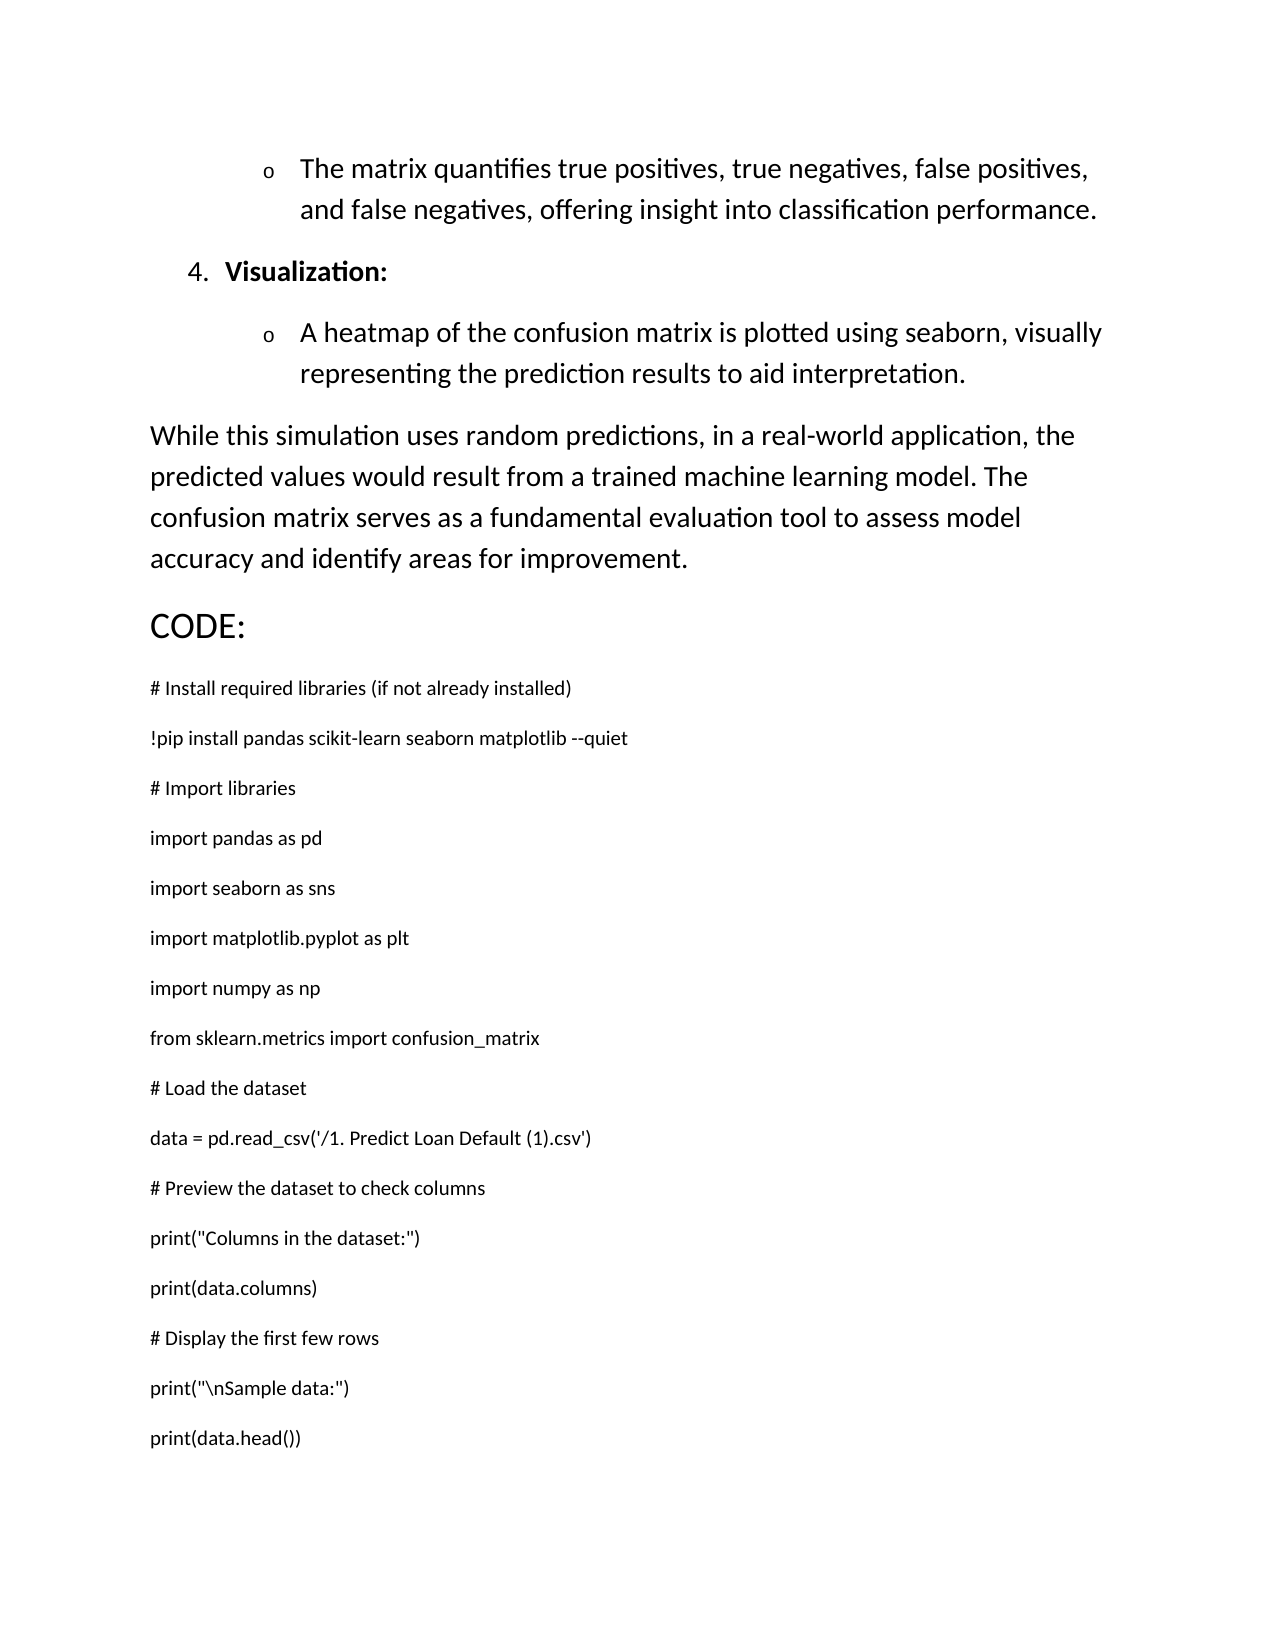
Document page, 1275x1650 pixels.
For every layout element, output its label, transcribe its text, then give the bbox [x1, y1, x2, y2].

text print("\nSample data:") [150, 1375, 1125, 1401]
text import seaborn as sns [150, 875, 1125, 901]
text import numpy as np [150, 975, 1125, 1001]
text # Display the first few rows [150, 1325, 1125, 1351]
text print("Columns in the dataset:") [150, 1225, 1125, 1251]
text print(data.head()) [150, 1425, 1125, 1451]
text from sklearn.metrics import confusion_matrix [150, 1025, 1125, 1051]
text CODE: [150, 602, 1125, 648]
text # Load the dataset [150, 1075, 1125, 1101]
text !pip install pandas scikit-learn seaborn matplotlib --quiet [150, 725, 1125, 751]
list Visualization: [187, 253, 1125, 288]
text import matplotlib.pyplot as plt [150, 925, 1125, 951]
text import pandas as pd [150, 825, 1125, 851]
text # Import libraries [150, 775, 1125, 801]
list The matrix quantifies true positives, true negatives, false positives, and false negatives, offering insight into classification performance. [262, 150, 1125, 227]
list A heatmap of the confusion matrix is plotted using seaborn, visually representing the prediction results to aid interpretation. [262, 314, 1125, 391]
text # Install required libraries (if not already installed) [150, 675, 1125, 701]
text data = pd.read_csv('/1. Predict Loan Default (1).csv') [150, 1125, 1125, 1151]
text print(data.columns) [150, 1275, 1125, 1301]
text # Preview the dataset to check columns [150, 1175, 1125, 1201]
text While this simulation uses random predictions, in a real-world application, the predicted values would result from a trained machine learning model. The confusion matrix serves as a fundamental evaluation tool to assess model accuracy and identify areas for improvement. [150, 417, 1125, 576]
